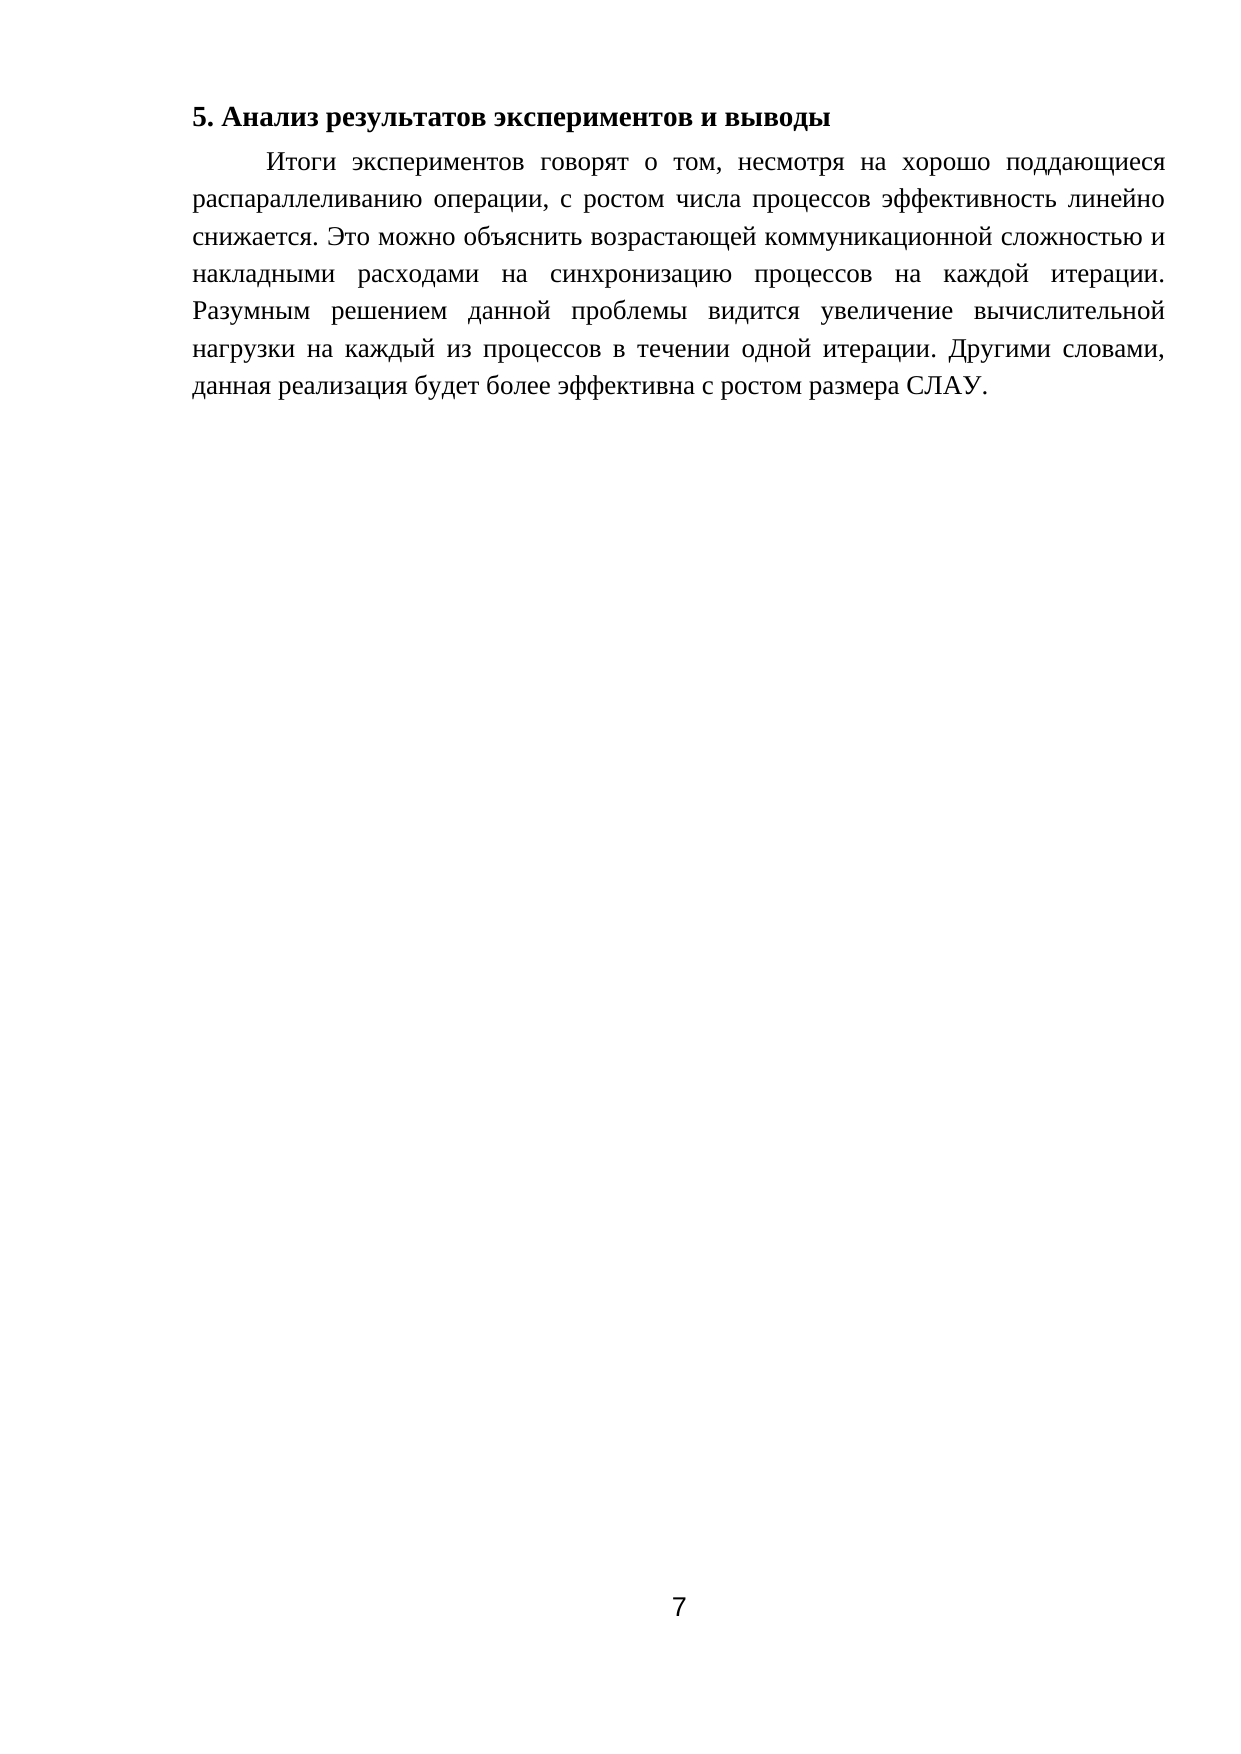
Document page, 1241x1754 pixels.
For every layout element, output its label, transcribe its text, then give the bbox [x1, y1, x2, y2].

subtitle 5. Анализ результатов экспериментов и выводы [192, 99, 1166, 132]
text Итоги экспериментов говорят о том, несмотря на хорошо поддающиеся распараллеливанию операции, с ростом числа процессов эффективность линейно снижается. Это можно объяснить возрастающей коммуникационной сложностью и накладными расходами на синхронизацию процессов на каждой итерации. Разумным решением данной проблемы видится увеличение вычислительной нагрузки на каждый из процессов в течении одной итерации. Другими словами, данная реализация будет более эффективна с ростом размера СЛАУ. [192, 145, 1166, 400]
